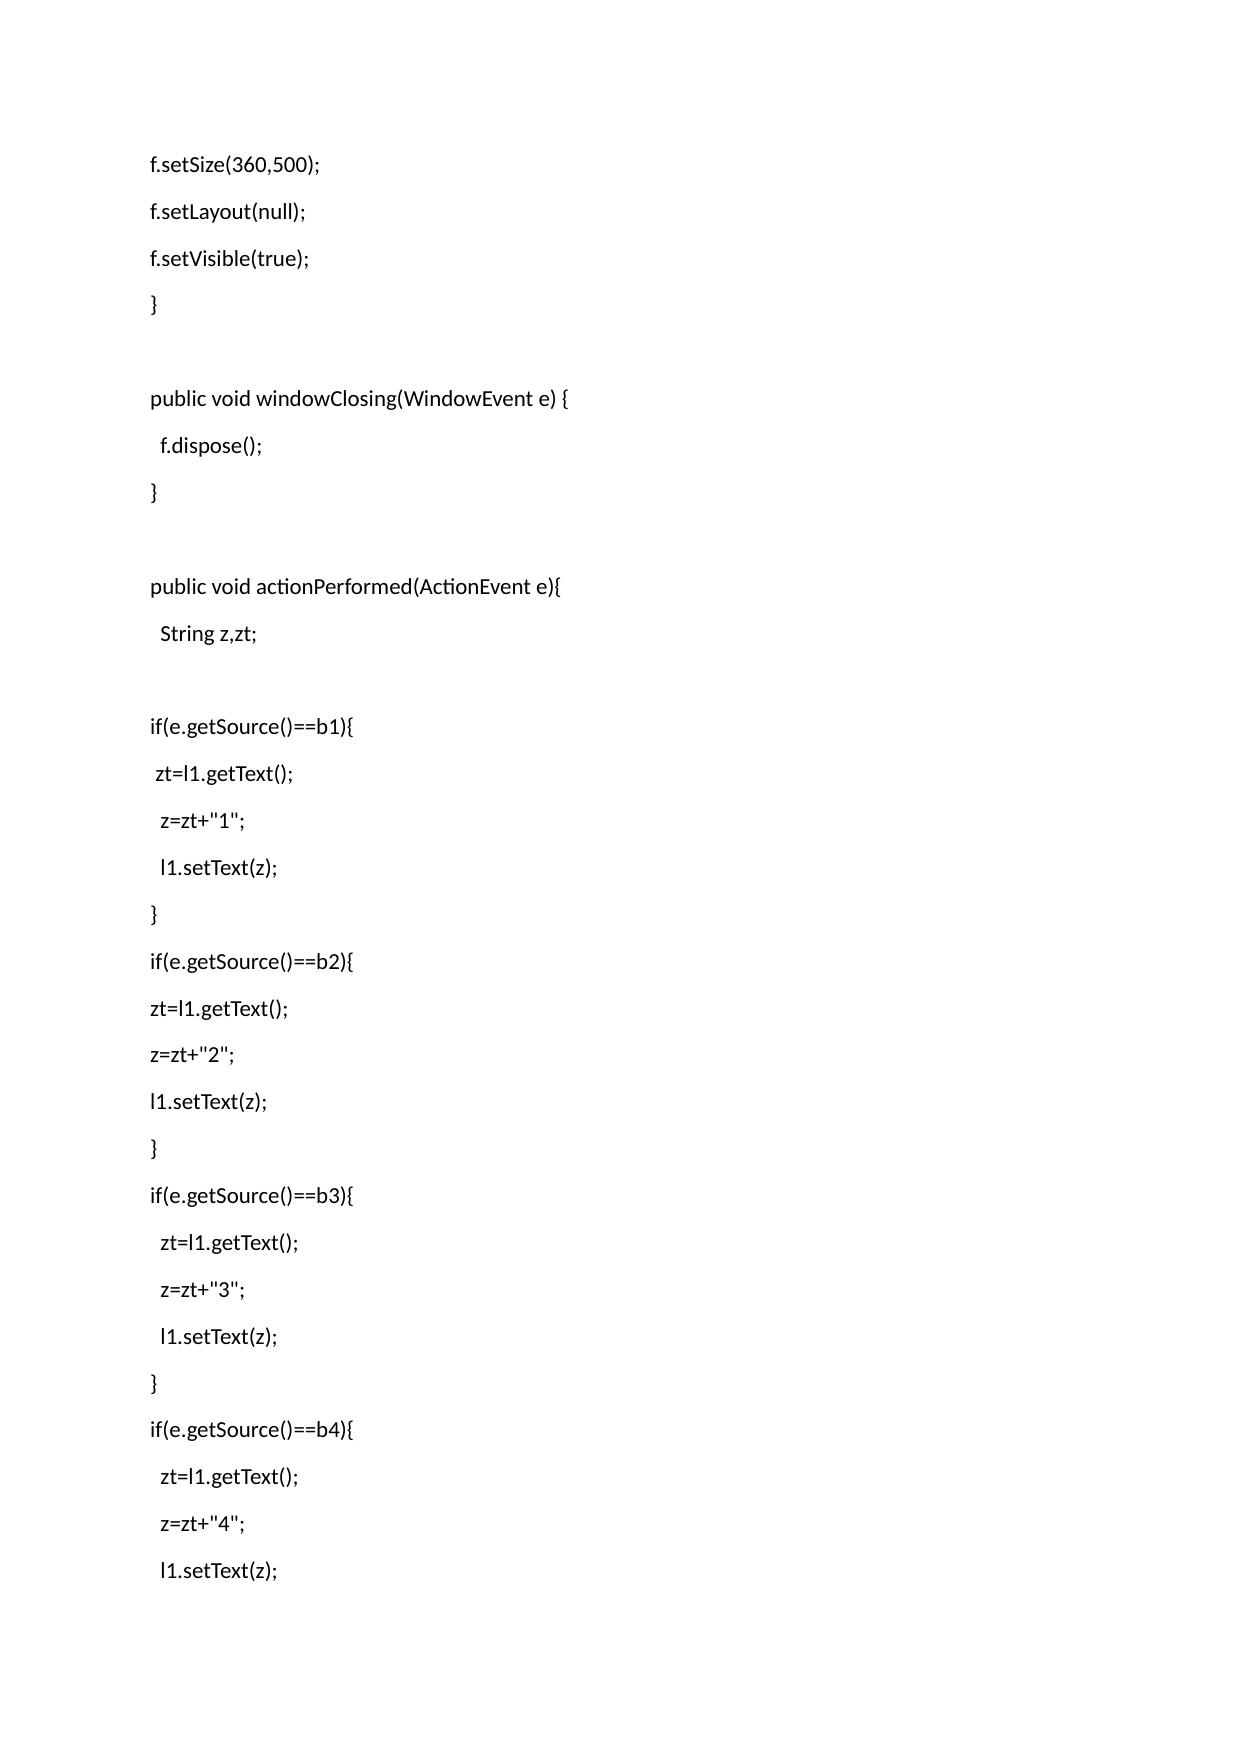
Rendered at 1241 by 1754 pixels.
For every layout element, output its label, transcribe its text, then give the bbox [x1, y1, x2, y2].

text l1.setText(z); [150, 1556, 1090, 1584]
text z=zt+"3"; [150, 1275, 1090, 1303]
text zt=l1.getText(); [150, 1228, 1090, 1256]
text l1.setText(z); [150, 1322, 1090, 1350]
text zt=l1.getText(); [150, 994, 1090, 1022]
text public void windowClosing(WindowEvent e) { [150, 384, 1090, 412]
text } [150, 900, 1090, 928]
text String z,zt; [150, 619, 1090, 647]
text l1.setText(z); [150, 1087, 1090, 1116]
text z=zt+"1"; [150, 806, 1090, 834]
text } [150, 291, 1090, 319]
text f.setLayout(null); [150, 197, 1090, 225]
text f.setSize(360,500); [150, 150, 1090, 178]
text } [150, 1134, 1090, 1162]
text } [150, 1369, 1090, 1397]
text public void actionPerformed(ActionEvent e){ [150, 572, 1090, 600]
text } [150, 478, 1090, 506]
text if(e.getSource()==b1){ [150, 712, 1090, 741]
text zt=l1.getText(); [150, 759, 1090, 787]
text if(e.getSource()==b2){ [150, 947, 1090, 975]
text f.setVisible(true); [150, 244, 1090, 272]
text z=zt+"4"; [150, 1509, 1090, 1537]
text z=zt+"2"; [150, 1041, 1090, 1069]
text l1.setText(z); [150, 853, 1090, 881]
text f.dispose(); [150, 431, 1090, 459]
text if(e.getSource()==b3){ [150, 1181, 1090, 1209]
text if(e.getSource()==b4){ [150, 1416, 1090, 1444]
text zt=l1.getText(); [150, 1462, 1090, 1491]
